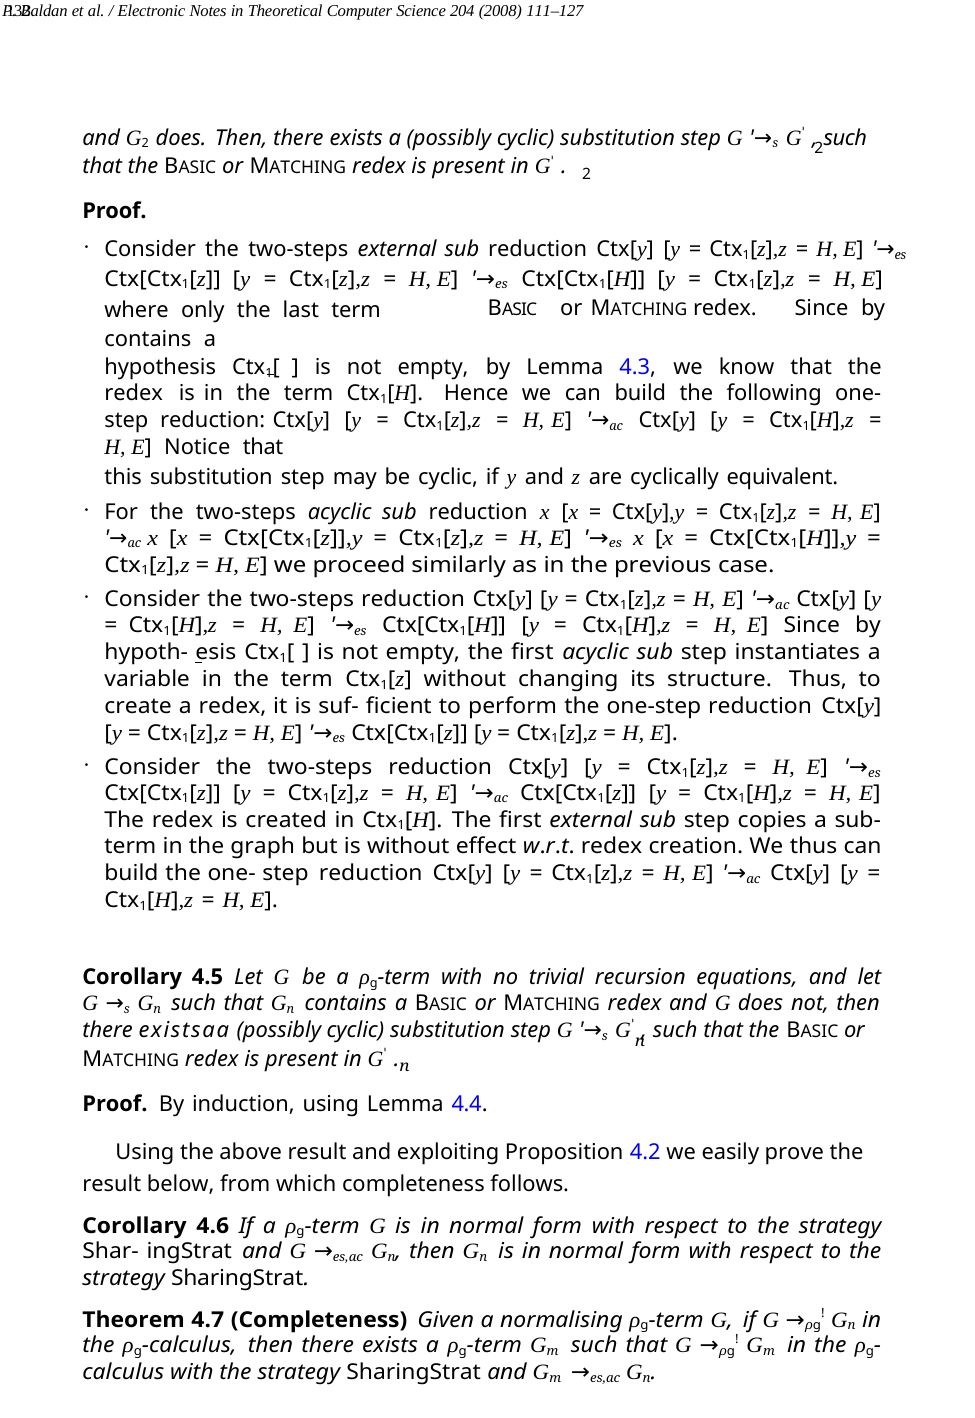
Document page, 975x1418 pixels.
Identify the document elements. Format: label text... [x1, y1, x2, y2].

list Consider the two-steps external sub reduction Ctx[y] [y = Ctx1[z],z = H, E] '→es [83, 233, 912, 262]
text Proof. By induction, using Lemma 4.4. [82, 1088, 912, 1118]
text this substitution step may be cyclic, if y and z are cyclically equivalent. [104, 461, 912, 491]
text Ctx[Ctx1[z]] [y = Ctx1[z],z = H, E] '→es Ctx[Ctx1[H]] [y = Ctx1[z],z = H, E] [104, 262, 912, 292]
text where only the last term contains a [104, 294, 475, 353]
text Proof. [82, 196, 912, 225]
list For the two-steps acyclic sub reduction x [x = Ctx[y],y = Ctx1[z],z = H, E] '→ac x [x = Ctx[Ctx1[z]],y = Ctx1[z],z = H, E] '→es x [x = Ctx[Ctx1[H]],y = Ctx1[z],z = H, E] we proceed similarly as in the previous case. [83, 498, 881, 578]
text Basic [487, 294, 548, 321]
text that the Basic or Matching redex is present in G' . [82, 151, 912, 179]
text hypothesis Ctx1[ ] is not empty, by Lemma 4.3, we know that the redex is in the term Ctx1[H]. Hence we can build the following one-step reduction: Ctx[y] [y = Ctx1[z],z = H, E] '→ac Ctx[y] [y = Ctx1[H],z = H, E] Notice that [104, 353, 881, 461]
list Consider the two-steps reduction Ctx[y] [y = Ctx1[z],z = H, E] '→es Ctx[Ctx1[z]] [y = Ctx1[z],z = H, E] '→ac Ctx[Ctx1[z]] [y = Ctx1[H],z = H, E] The redex is created in Ctx1[H]. The first external sub step copies a sub-term in the graph but is without effect w.r.t. redex creation. We thus can build the one- step reduction Ctx[y] [y = Ctx1[z],z = H, E] '→ac Ctx[y] [y = Ctx1[H],z = H, E]. [83, 753, 881, 914]
text Using the above result and exploiting Proposition 4.2 we easily prove the result below, from which completeness follows. [82, 1136, 912, 1198]
text and G2 does. Then, there exists a (possibly cyclic) substitution step G '→s G' , such [82, 122, 912, 151]
list Consider the two-steps reduction Ctx[y] [y = Ctx1[z],z = H, E] '→ac Ctx[y] [y = Ctx1[H],z = H, E] '→es Ctx[Ctx1[H]] [y = Ctx1[H],z = H, E] Since by hypoth- esis Ctx1[ ] is not empty, the first acyclic sub step instantiates a variable in the term Ctx1[z] without changing its structure. Thus, to create a redex, it is suf- ficient to perform the one-step reduction Ctx[y] [y = Ctx1[z],z = H, E] '→es Ctx[Ctx1[z]] [y = Ctx1[z],z = H, E]. [83, 585, 881, 746]
text Corollary 4.5 Let G be a ρg-term with no trivial recursion equations, and let G →s Gn such that Gn contains a Basic or Matching redex and G does not, then there existsaa (possibly cyclic) substitution step G '→s G' , such that the Basic or [82, 963, 881, 1044]
text Corollary 4.6 If a ρg-term G is in normal form with respect to the strategy Shar- ingStrat and G →es,ac Gn, then Gn is in normal form with respect to the strategy SharingStrat. [82, 1212, 881, 1292]
text Matching redex is present in G' . [82, 1044, 912, 1072]
text Theorem 4.7 (Completeness) Given a normalising ρg-term G, if G →ρg! Gn in the ρg-calculus, then there exists a ρg-term Gm such that G →ρg! Gm in the ρg-calculus with the strategy SharingStrat and Gm →es,ac Gn. [82, 1306, 881, 1386]
text or Matching redex. Since by [560, 294, 912, 321]
